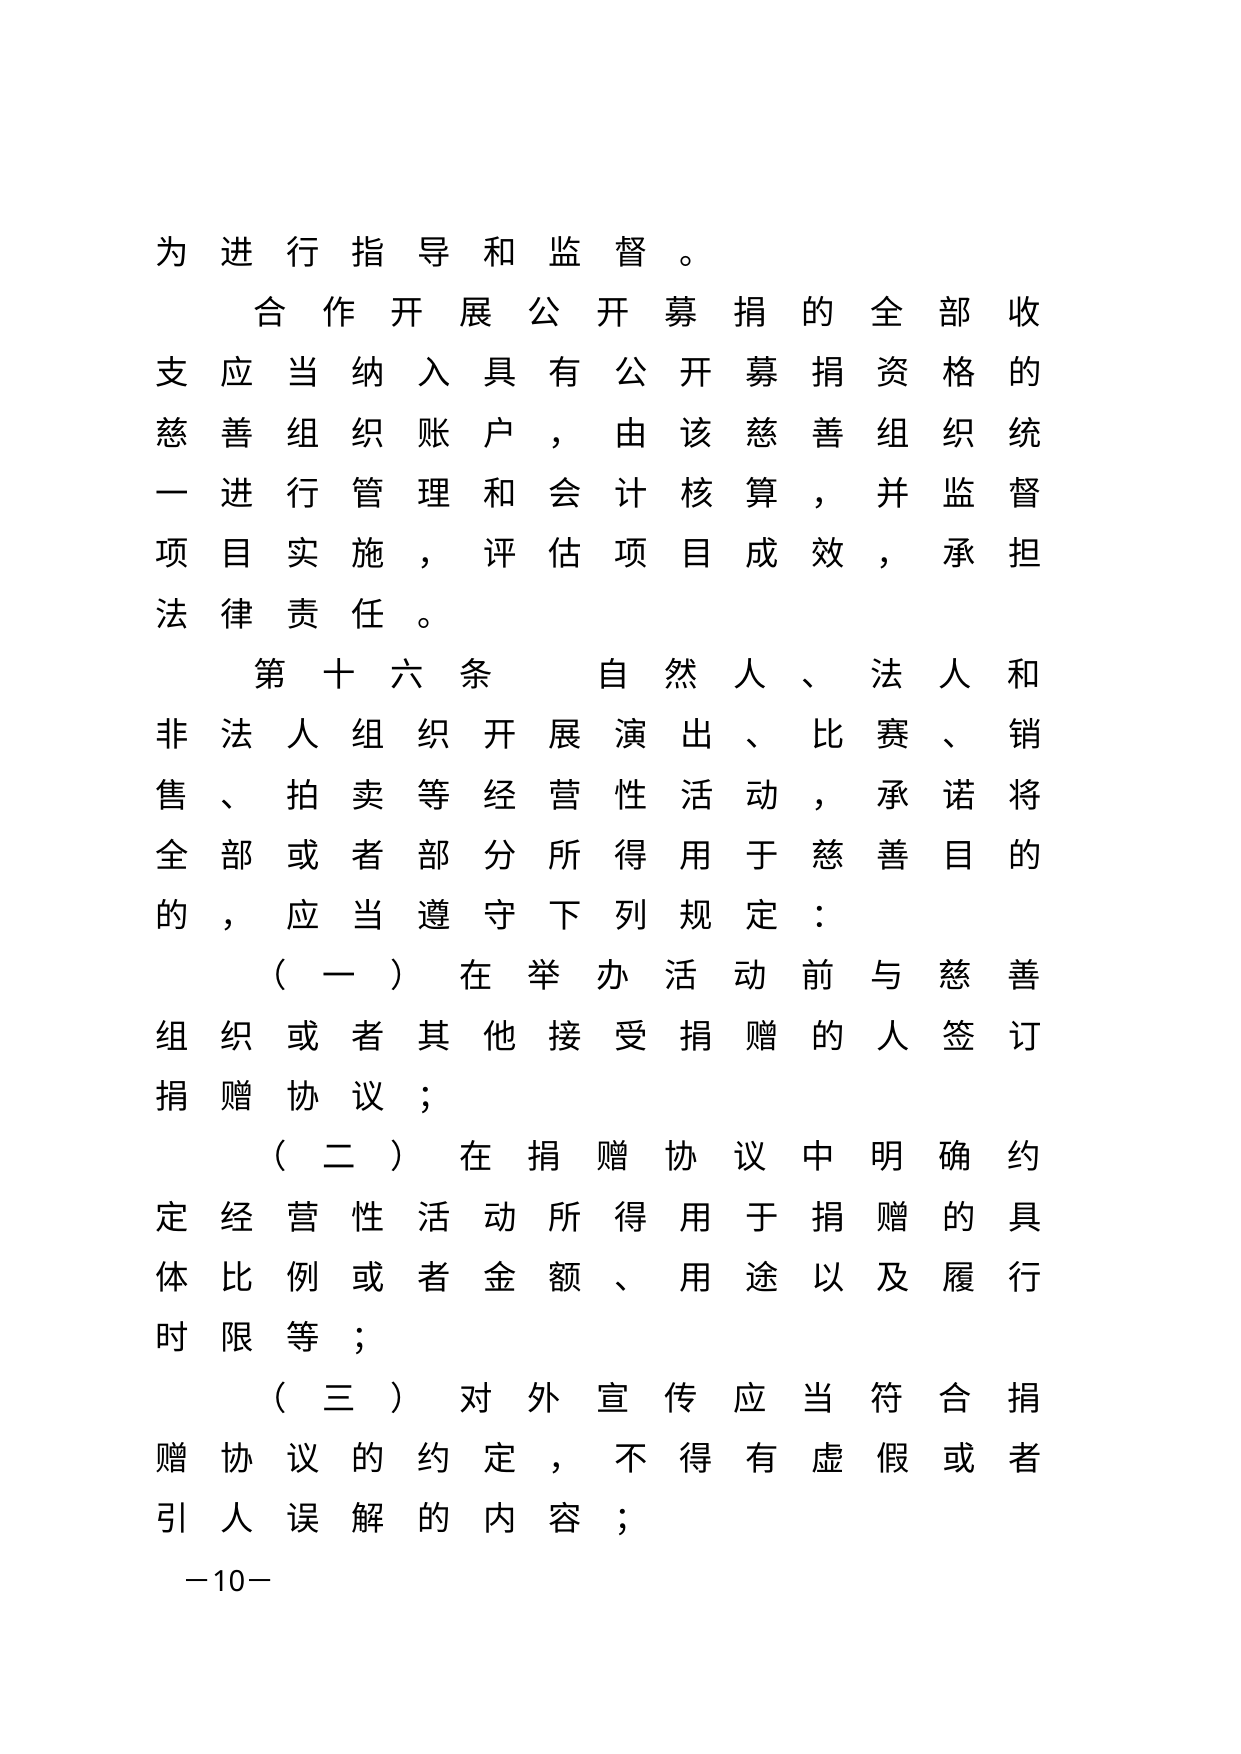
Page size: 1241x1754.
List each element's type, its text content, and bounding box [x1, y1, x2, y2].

text 合作开展公开募捐的，具有公开募捐资格的慈善组织应当对合作方进行评估，依法签订包括募捐目的、募得款物用途、募捐成本分担、管理费用、双方权利义务、法律责任等内容的书面协议，在募捐方案中载明合作方的相关信息，并对合作方的相关行为进行指导和监督。 [155, 219, 1073, 280]
text （一）在举办活动前与慈善组织或者其他接受捐赠的人签订捐赠协议； [155, 943, 1073, 1124]
text 第十六条 自然人、法人和非法人组织开展演出、比赛、销售、拍卖等经营性活动，承诺将全部或者部分所得用于慈善目的的，应当遵守下列规定： [155, 642, 1073, 943]
text 合作开展公开募捐的全部收支应当纳入具有公开募捐资格的慈善组织账户，由该慈善组织统一进行管理和会计核算，并监督项目实施，评估项目成效，承担法律责任。 [155, 280, 1073, 642]
text （三）对外宣传应当符合捐赠协议的约定，不得有虚假或者引人误解的内容； [155, 1365, 1073, 1546]
text （二）在捐赠协议中明确约定经营性活动所得用于捐赠的具体比例或者金额、用途以及履行时限等； [155, 1124, 1073, 1365]
